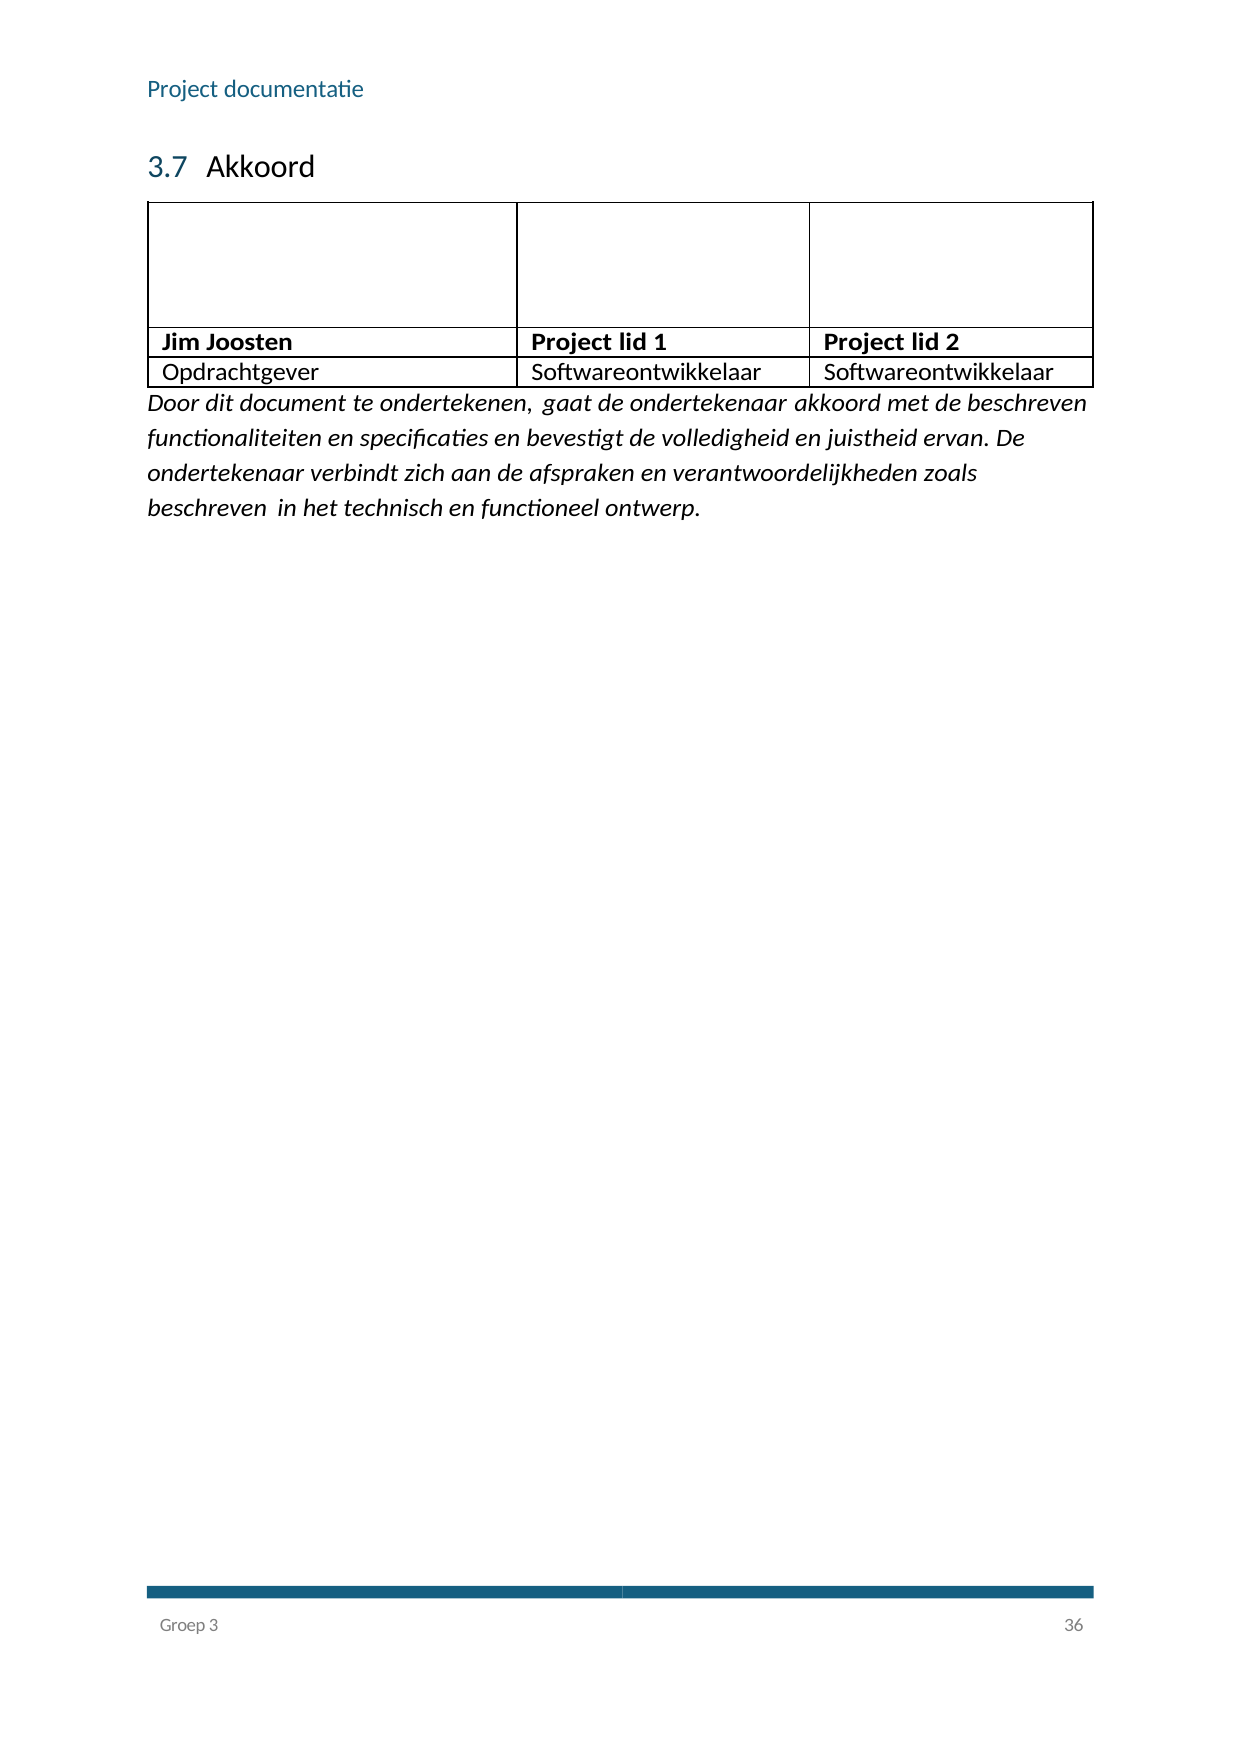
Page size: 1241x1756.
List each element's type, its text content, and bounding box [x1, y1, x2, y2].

table_header [810, 203, 1092, 327]
table_header [149, 203, 516, 327]
text Door dit document te ondertekenen, gaat de ondertekenaar akkoord met de beschreven functionaliteiten en specificaties en bevestigt de volledigheid en juistheid ervan. De ondertekenaar verbindt zich aan de afspraken en verantwoordelijkheden zoals beschreven in het technisch en functioneel ontwerp. [147, 387, 1095, 523]
subtitle Akkoord [147, 146, 1105, 185]
table_header [518, 203, 809, 327]
table_cell Project lid 2 [810, 328, 1092, 356]
table_cell Softwareontwikkelaar [518, 358, 809, 386]
table_cell Project lid 1 [518, 328, 809, 356]
table_cell Opdrachtgever [149, 358, 516, 386]
table_cell Jim Joosten [149, 328, 516, 356]
table_cell Softwareontwikkelaar [810, 358, 1092, 386]
